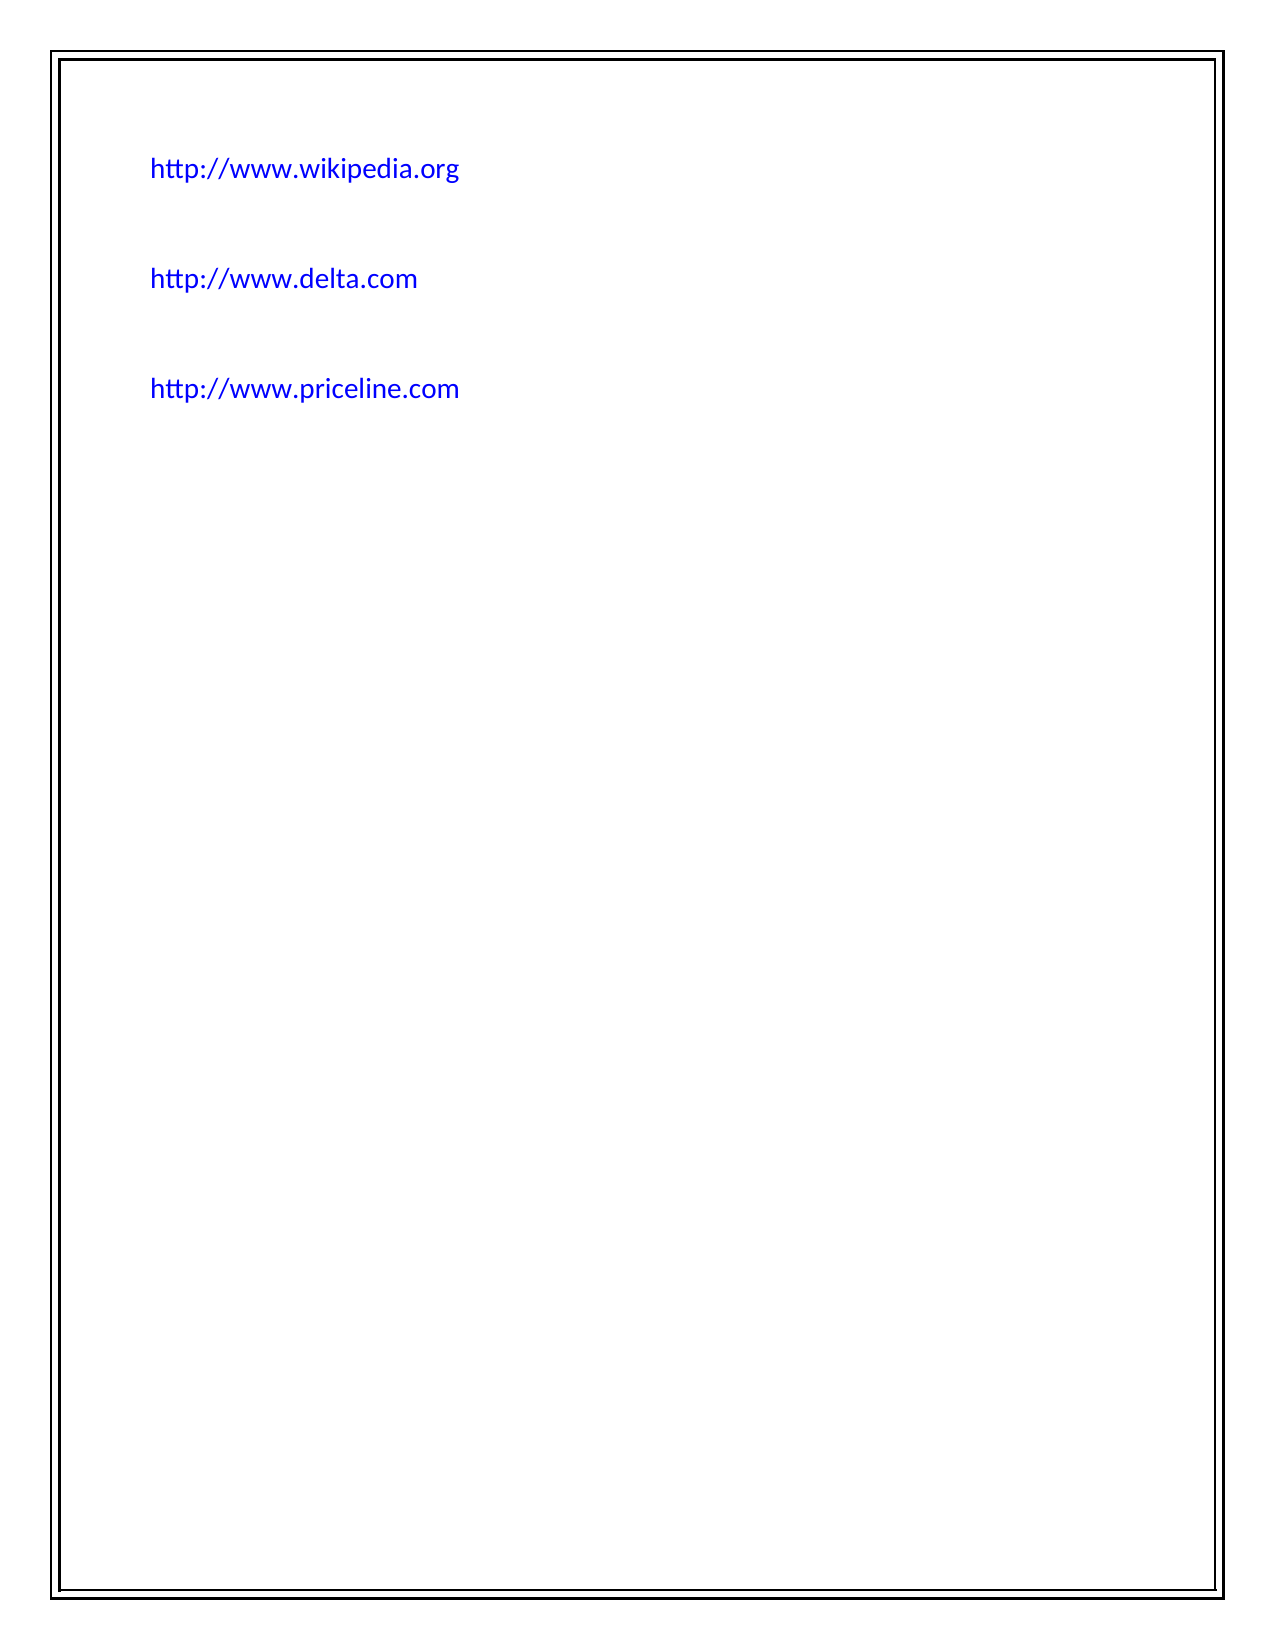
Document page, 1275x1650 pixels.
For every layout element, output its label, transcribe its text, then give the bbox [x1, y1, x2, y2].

text http://www.wikipedia.org [150, 150, 1125, 186]
text http://www.delta.com [150, 260, 1125, 296]
text http://www.priceline.com [150, 370, 1125, 406]
